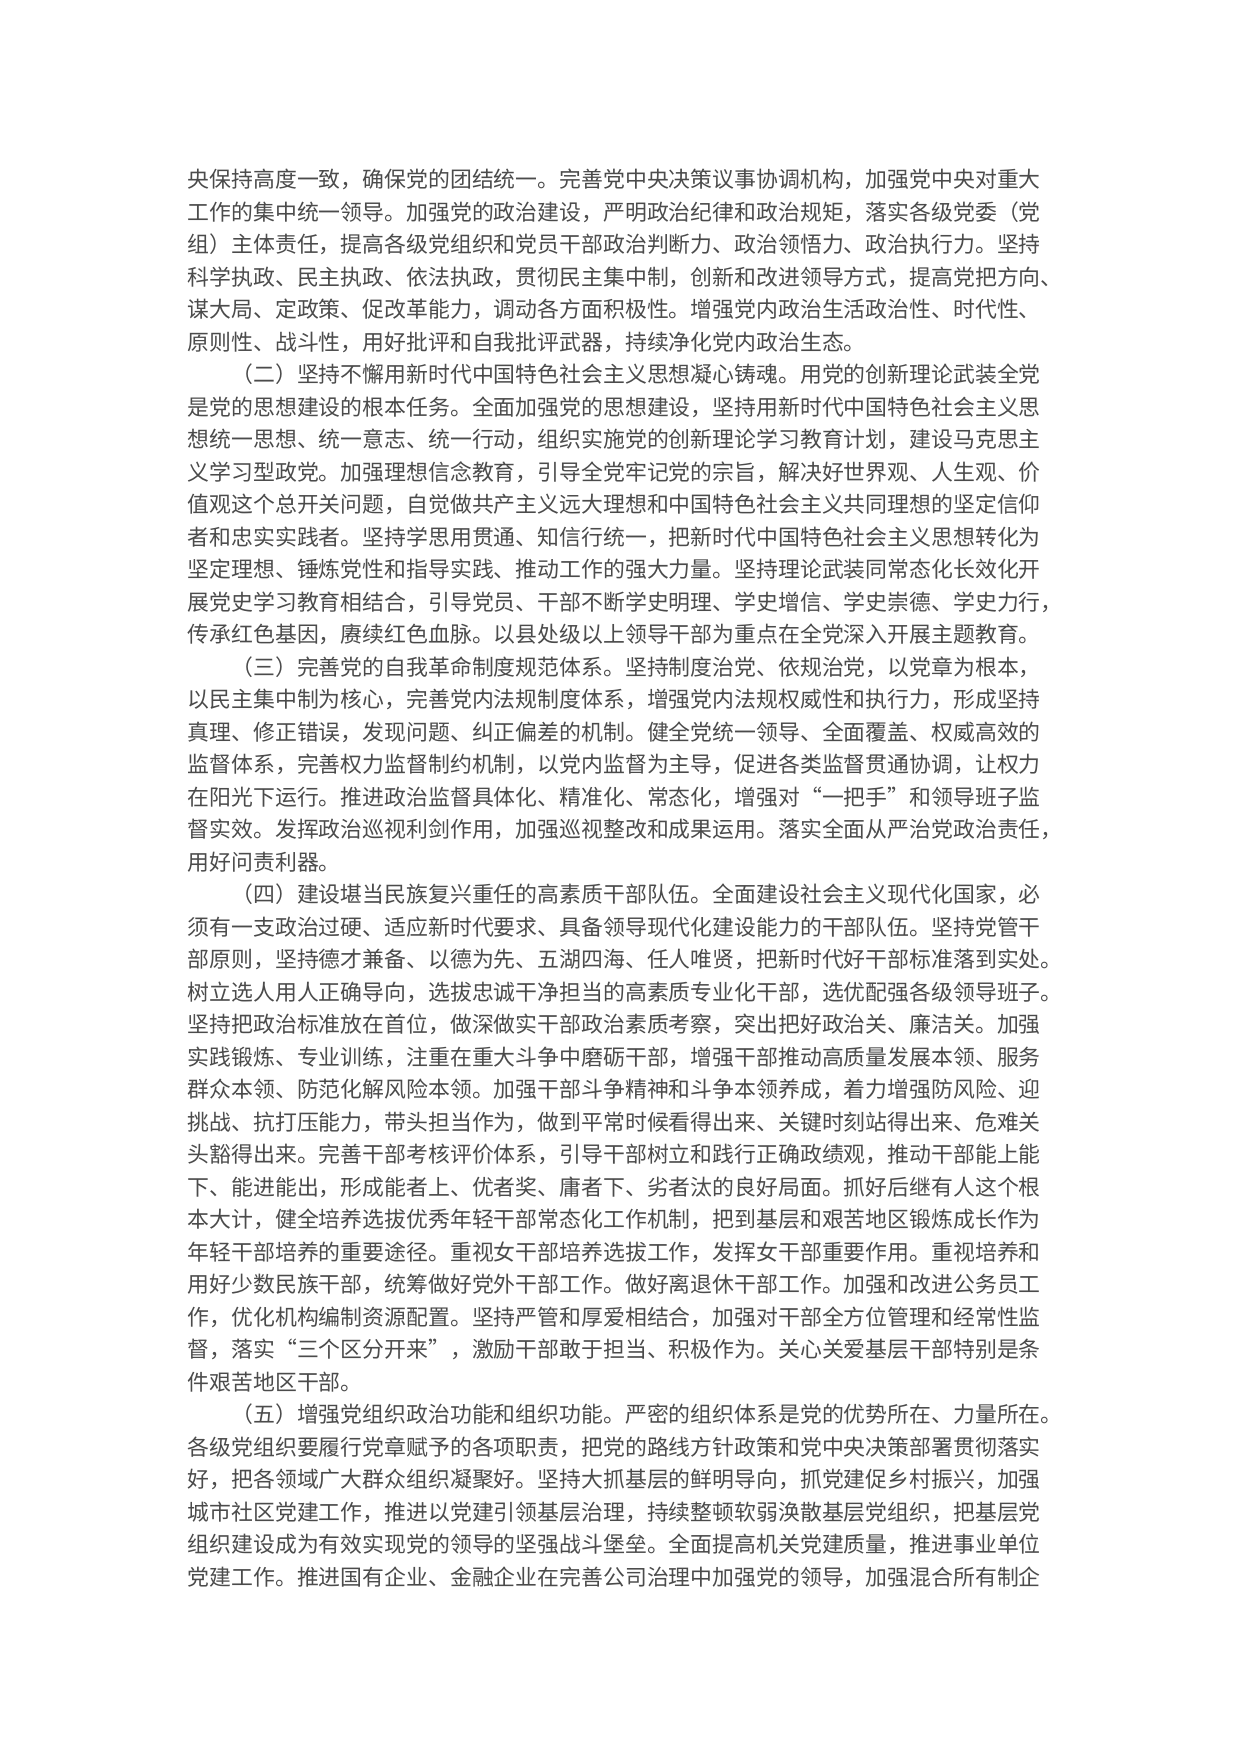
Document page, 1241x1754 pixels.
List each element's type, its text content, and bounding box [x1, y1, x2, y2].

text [187, 1397, 1053, 1592]
text （三）完善党的自我革命制度规范体系。坚持制度治党、依规治党，以党章为根本，以民主集中制为核心，完善党内法规制度体系，增强党内法规权威性和执行力，形成坚持真理、修正错误，发现问题、纠正偏差的机制。健全党统一领导、全面覆盖、权威高效的监督体系，完善权力监督制约机制，以党内监督为主导，促进各类监督贯通协调，让权力在阳光下运行。推进政治监督具体化、精准化、常态化，增强对“一把手”和领导班子监督实效。发挥政治巡视利剑作用，加强巡视整改和成果运用。落实全面从严治党政治责任，用好问责利器。 [187, 649, 1053, 877]
text （二）坚持不懈用新时代中国特色社会主义思想凝心铸魂。用党的创新理论武装全党是党的思想建设的根本任务。全面加强党的思想建设，坚持用新时代中国特色社会主义思想统一思想、统一意志、统一行动，组织实施党的创新理论学习教育计划，建设马克思主义学习型政党。加强理想信念教育，引导全党牢记党的宗旨，解决好世界观、人生观、价值观这个总开关问题，自觉做共产主义远大理想和中国特色社会主义共同理想的坚定信仰者和忠实实践者。坚持学思用贯通、知信行统一，把新时代中国特色社会主义思想转化为坚定理想、锤炼党性和指导实践、推动工作的强大力量。坚持理论武装同常态化长效化开展党史学习教育相结合，引导党员、干部不断学史明理、学史增信、学史崇德、学史力行，传承红色基因，赓续红色血脉。以县处级以上领导干部为重点在全党深入开展主题教育。 [187, 357, 1053, 649]
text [187, 162, 1053, 357]
text （四）建设堪当民族复兴重任的高素质干部队伍。全面建设社会主义现代化国家，必须有一支政治过硬、适应新时代要求、具备领导现代化建设能力的干部队伍。坚持党管干部原则，坚持德才兼备、以德为先、五湖四海、任人唯贤，把新时代好干部标准落到实处。树立选人用人正确导向，选拔忠诚干净担当的高素质专业化干部，选优配强各级领导班子。坚持把政治标准放在首位，做深做实干部政治素质考察，突出把好政治关、廉洁关。加强实践锻炼、专业训练，注重在重大斗争中磨砺干部，增强干部推动高质量发展本领、服务群众本领、防范化解风险本领。加强干部斗争精神和斗争本领养成，着力增强防风险、迎挑战、抗打压能力，带头担当作为，做到平常时候看得出来、关键时刻站得出来、危难关头豁得出来。完善干部考核评价体系，引导干部树立和践行正确政绩观，推动干部能上能下、能进能出，形成能者上、优者奖、庸者下、劣者汰的良好局面。抓好后继有人这个根本大计，健全培养选拔优秀年轻干部常态化工作机制，把到基层和艰苦地区锻炼成长作为年轻干部培养的重要途径。重视女干部培养选拔工作，发挥女干部重要作用。重视培养和用好少数民族干部，统筹做好党外干部工作。做好离退休干部工作。加强和改进公务员工作，优化机构编制资源配置。坚持严管和厚爱相结合，加强对干部全方位管理和经常性监督，落实“三个区分开来”，激励干部敢于担当、积极作为。关心关爱基层干部特别是条件艰苦地区干部。 [187, 877, 1053, 1397]
